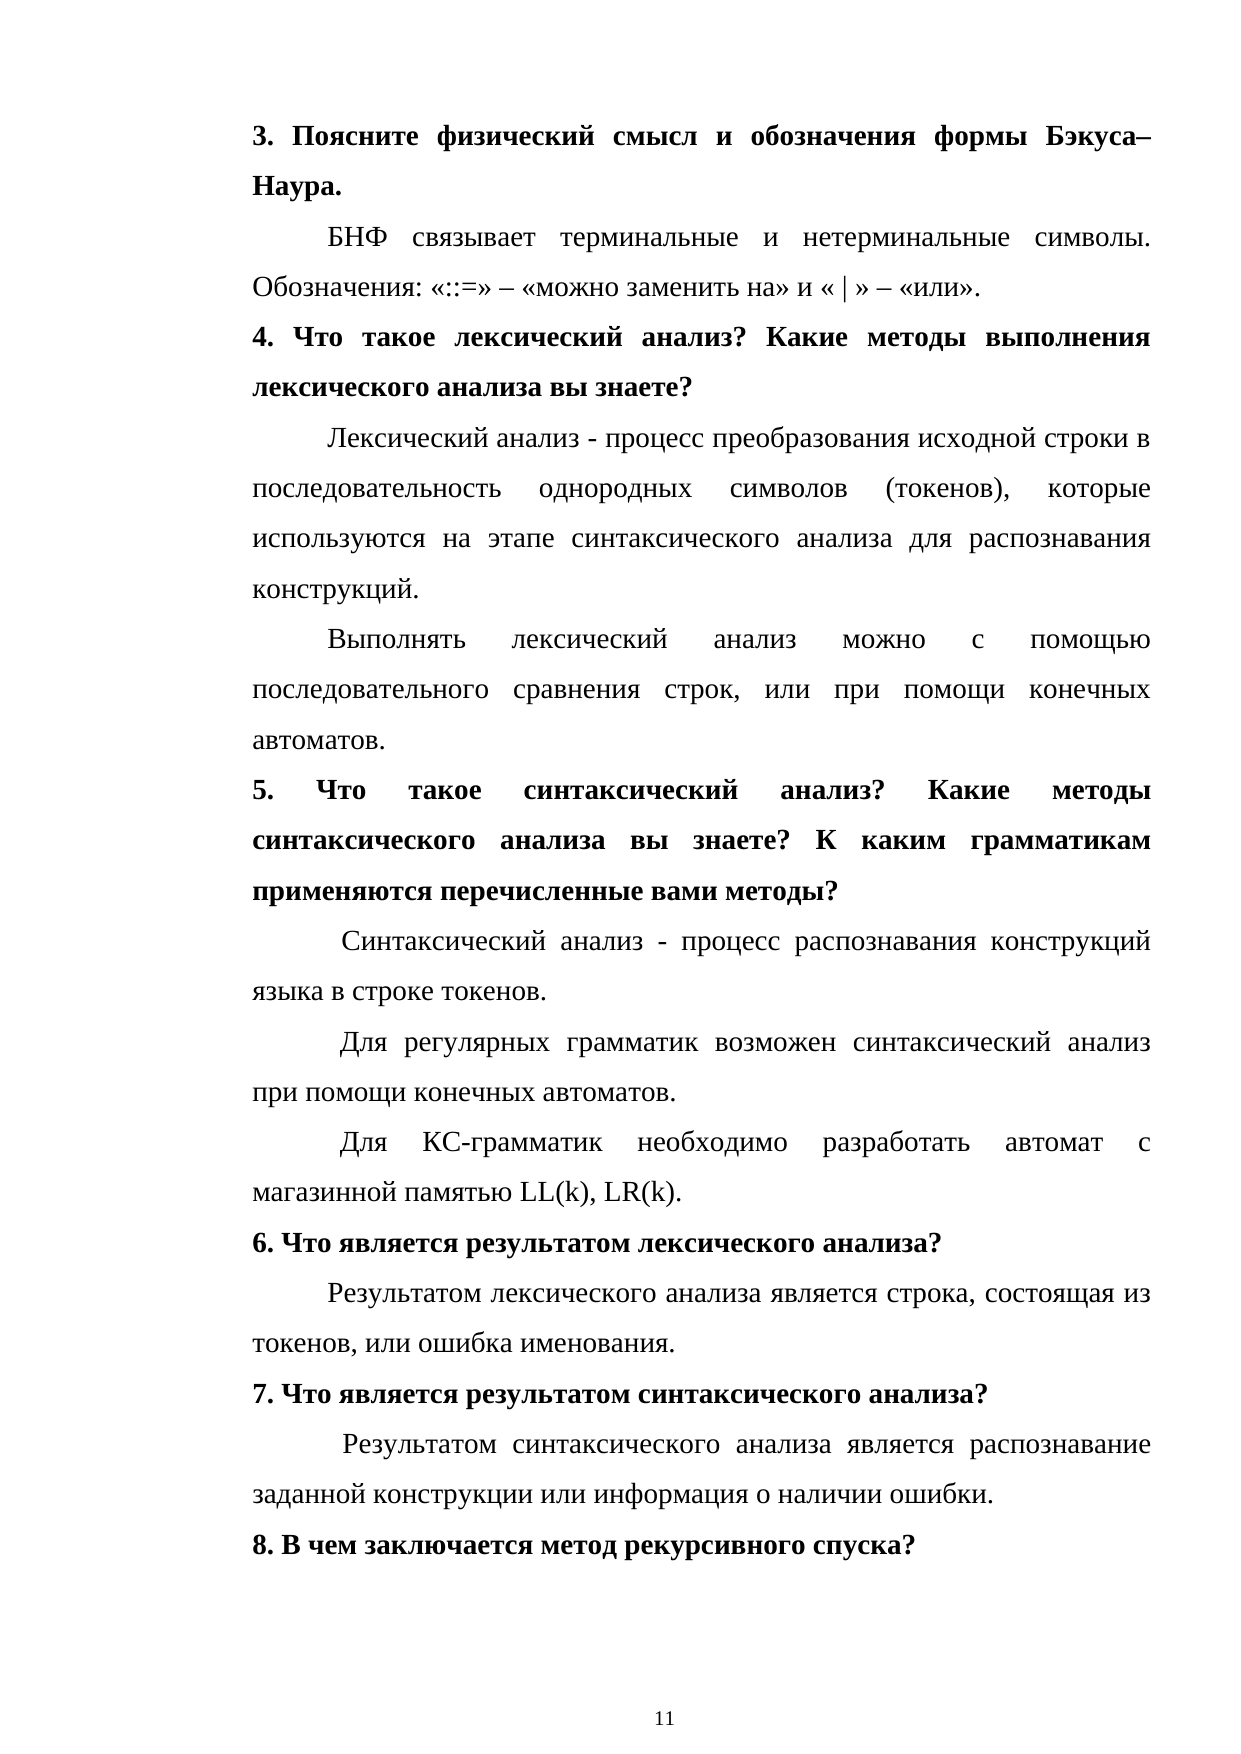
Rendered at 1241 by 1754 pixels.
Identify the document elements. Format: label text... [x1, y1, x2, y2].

text Выполнять лексический анализ можно с помощью последовательного сравнения строк, или при помощи конечных автоматов. [252, 621, 1152, 755]
text 3. Поясните физический смысл и обозначения формы Бэкуса–Наура. [252, 118, 1152, 202]
text 7. Что является результатом синтаксического анализа? [252, 1376, 1152, 1409]
text Результатом синтаксического анализа является распознавание заданной конструкции или информация о наличии ошибки. [252, 1426, 1152, 1510]
text 8. В чем заключается метод рекурсивного спуска? [252, 1527, 1152, 1560]
text Для КС-грамматик необходимо разработать автомат с магазинной памятью LL(k), LR(k). [252, 1124, 1152, 1208]
text Лексический анализ - процесс преобразования исходной строки в последовательность однородных символов (токенов), которые используются на этапе синтаксического анализа для распознавания конструкций. [252, 420, 1152, 604]
text 5. Что такое синтаксический анализ? Какие методы синтаксического анализа вы знаете? К каким грамматикам применяются перечисленные вами методы? [252, 772, 1152, 906]
text 4. Что такое лексический анализ? Какие методы выполнения лексического анализа вы знаете? [252, 319, 1152, 403]
text 6. Что является результатом лексического анализа? [252, 1225, 1152, 1258]
text Для регулярных грамматик возможен синтаксический анализ при помощи конечных автоматов. [252, 1024, 1152, 1107]
text БНФ связывает терминальные и нетерминальные символы. Обозначения: «::=» – «можно заменить на» и « | » – «или». [252, 219, 1152, 302]
text Результатом лексического анализа является строка, состоящая из токенов, или ошибка именования. [252, 1275, 1152, 1359]
text Синтаксический анализ - процесс распознавания конструкций языка в строке токенов. [252, 923, 1152, 1007]
